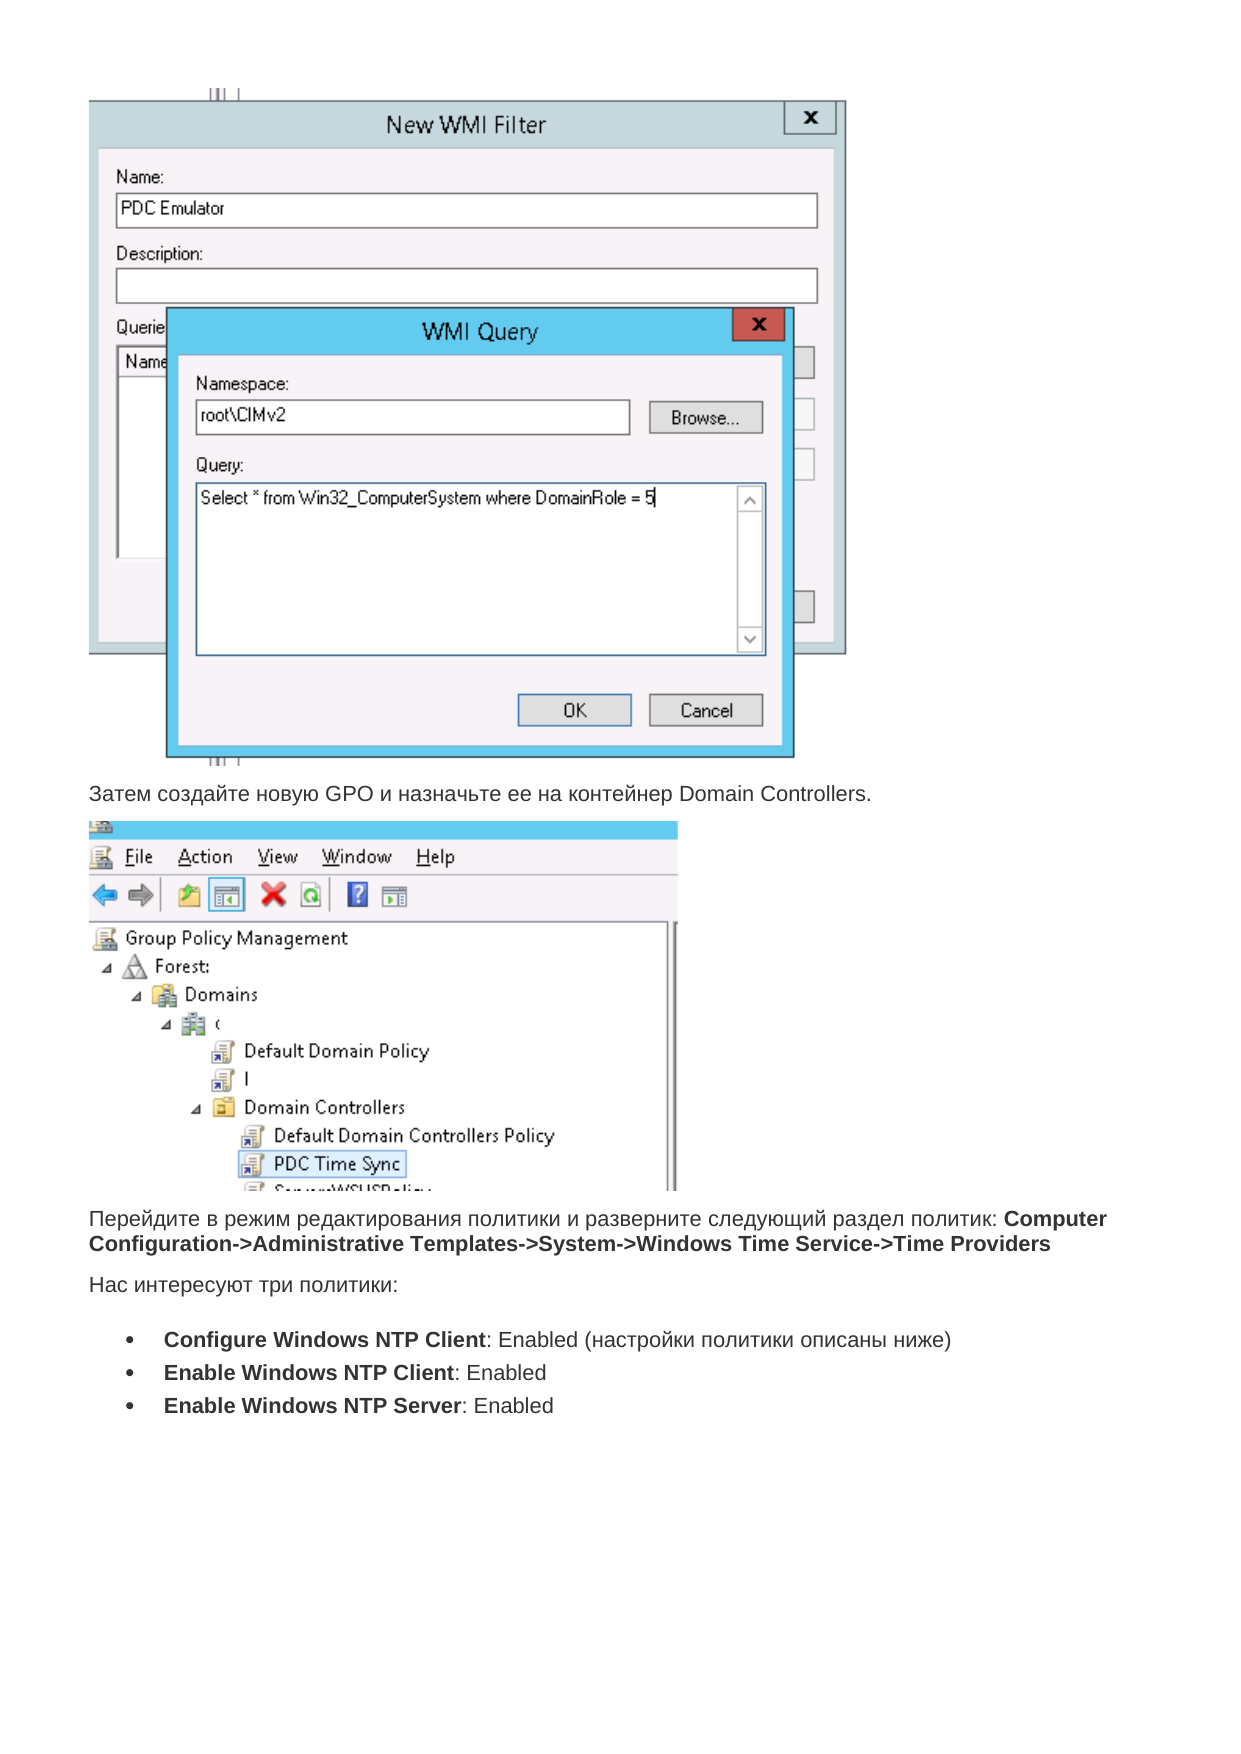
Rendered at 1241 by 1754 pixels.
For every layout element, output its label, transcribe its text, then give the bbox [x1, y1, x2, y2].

text Перейдите в режим редактирования политики и разверните следующий раздел политик: Computer Configuration->Administrative Templates->System->Windows Time Service->Time Providers [89, 1206, 1152, 1256]
text Затем создайте новую GPO и назначьте ее на контейнер Domain Controllers. [89, 781, 1152, 806]
text Нас интересуют три политики: [89, 1272, 1152, 1297]
list Configure Windows NTP Client: Enabled (настройки политики описаны ниже) [126, 1326, 1152, 1352]
list Enable Windows NTP Server: Enabled [126, 1392, 1152, 1418]
picture [88, 88, 884, 766]
picture [88, 821, 678, 1191]
list Enable Windows NTP Client: Enabled [126, 1359, 1152, 1385]
